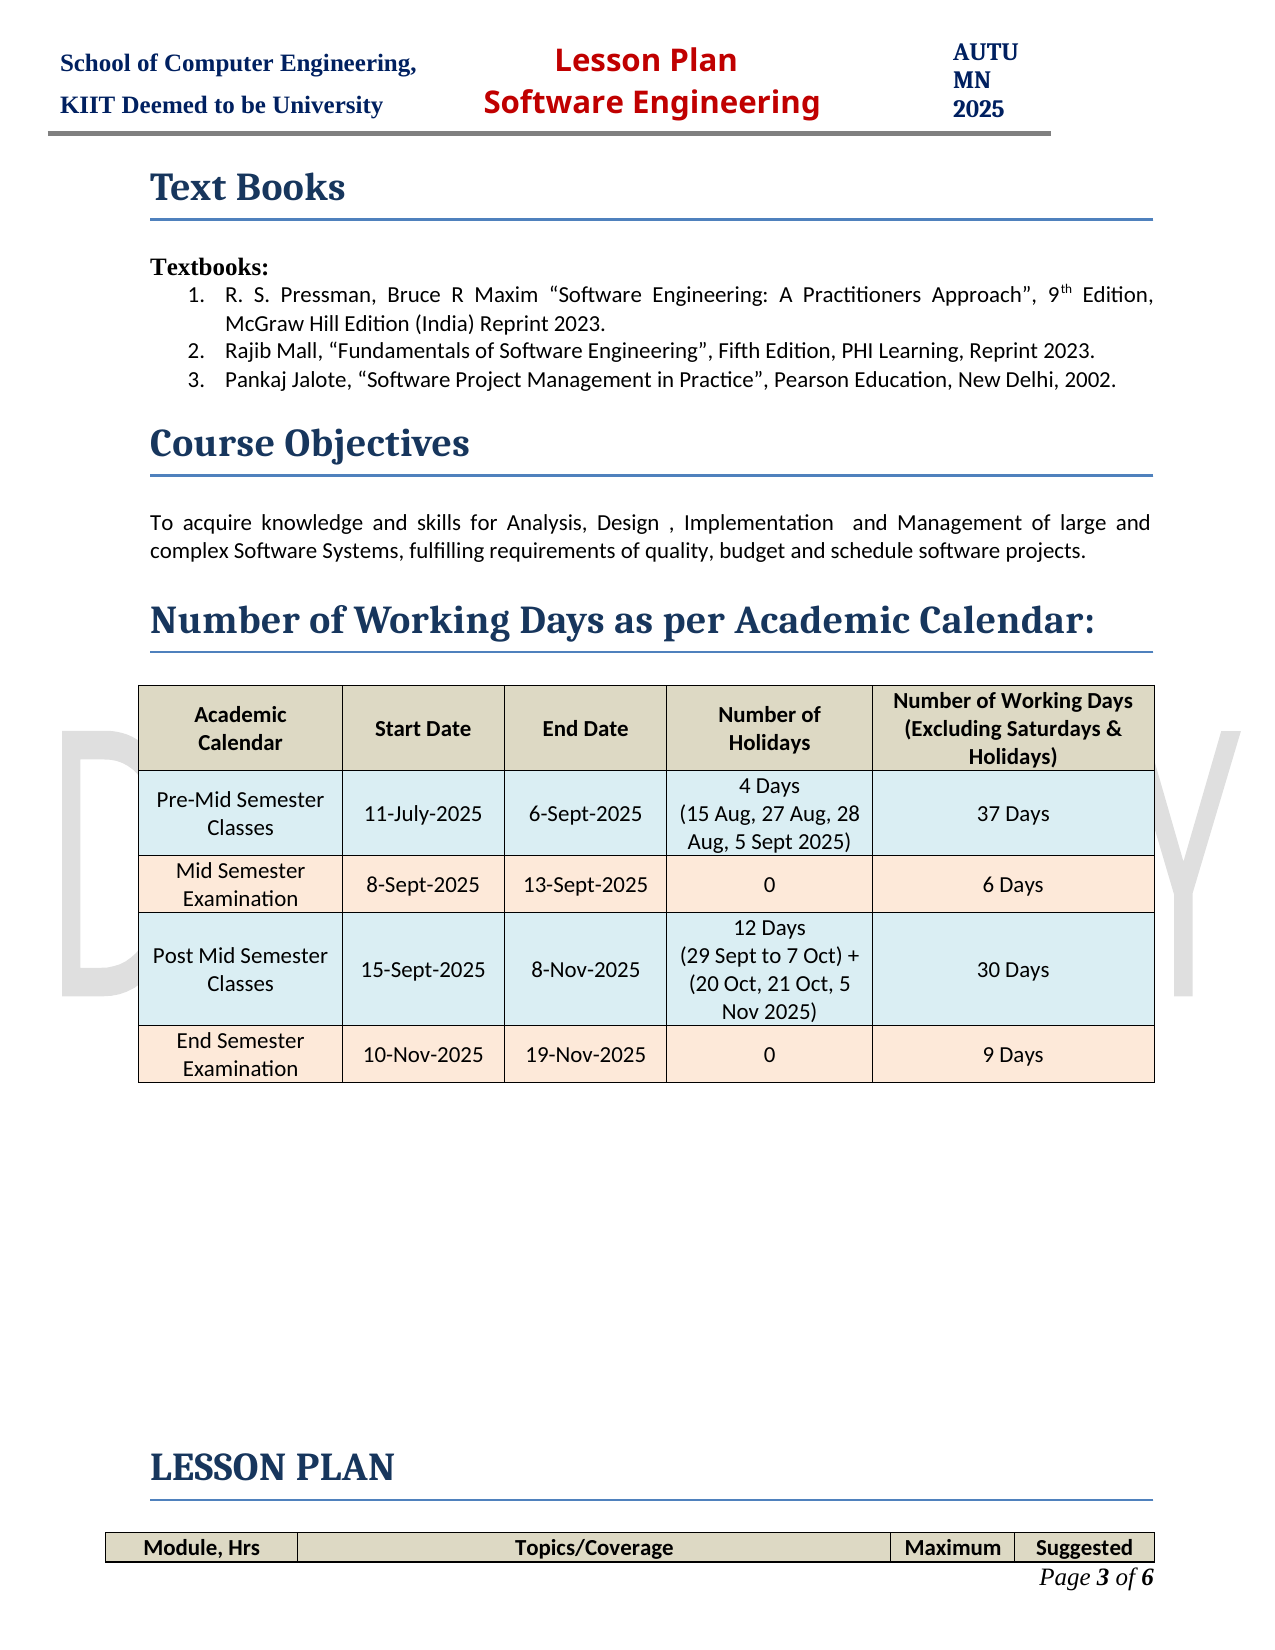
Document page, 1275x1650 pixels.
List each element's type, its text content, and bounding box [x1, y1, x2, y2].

table_cell 10-Nov-2025 [343, 1026, 504, 1082]
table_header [891, 1533, 1014, 1561]
table_cell 15-Sept-2025 [343, 913, 504, 1025]
title Number of Working Days as per Academic Calendar: [150, 597, 1153, 651]
table_cell Post Mid Semester Classes [139, 913, 342, 1025]
text To acquire knowledge and skills for Analysis, Design , Implementation and Management of large and complex Software Systems, fulfilling requirements of quality, budget and schedule software projects. [150, 508, 1153, 564]
table_cell 0 [667, 1026, 872, 1082]
title LESSON PLAN [150, 1445, 1153, 1499]
table_header End Date [505, 686, 666, 770]
table_cell 30 Days [873, 913, 1154, 1025]
table_header Start Date [343, 686, 504, 770]
table_cell Pre-Mid Semester Classes [139, 771, 342, 855]
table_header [1015, 1533, 1154, 1561]
table_header Module, Hrs [106, 1533, 297, 1561]
table_header Number of Holidays [667, 686, 872, 770]
table_cell Mid Semester Examination [139, 856, 342, 912]
table_cell 13-Sept-2025 [505, 856, 666, 912]
table_cell 12 Days (29 Sept to 7 Oct) + (20 Oct, 21 Oct, 5 Nov 2025) [667, 913, 872, 1025]
list Pankaj Jalote, “Software Project Management in Practice”, Pearson Education, New Delhi, 2002. [187, 365, 1153, 393]
table_header Number of Working Days (Excluding Saturdays & Holidays) [873, 686, 1154, 770]
table_cell 37 Days [873, 771, 1154, 855]
table_cell 6-Sept-2025 [505, 771, 666, 855]
list R. S. Pressman, Bruce R Maxim “Software Engineering: A Practitioners Approach”, 9th Edition, McGraw Hill Edition (India) Reprint 2023. [187, 281, 1153, 337]
table_cell End Semester Examination [139, 1026, 342, 1082]
title Text Books [150, 165, 1153, 218]
list Rajib Mall, “Fundamentals of Software Engineering”, Fifth Edition, PHI Learning, Reprint 2023. [187, 337, 1153, 365]
table_cell 0 [667, 856, 872, 912]
table_cell 6 Days [873, 856, 1154, 912]
title Course Objectives [150, 421, 1153, 474]
table_cell 19-Nov-2025 [505, 1026, 666, 1082]
table_cell 11-July-2025 [343, 771, 504, 855]
table_cell 9 Days [873, 1026, 1154, 1082]
table_cell 8-Sept-2025 [343, 856, 504, 912]
table_cell 4 Days (15 Aug, 27 Aug, 28 Aug, 5 Sept 2025) [667, 771, 872, 855]
table_header Topics/Coverage [298, 1533, 890, 1561]
text Textbooks: [150, 252, 1153, 281]
table_cell 8-Nov-2025 [505, 913, 666, 1025]
table_header Academic Calendar [139, 686, 342, 770]
